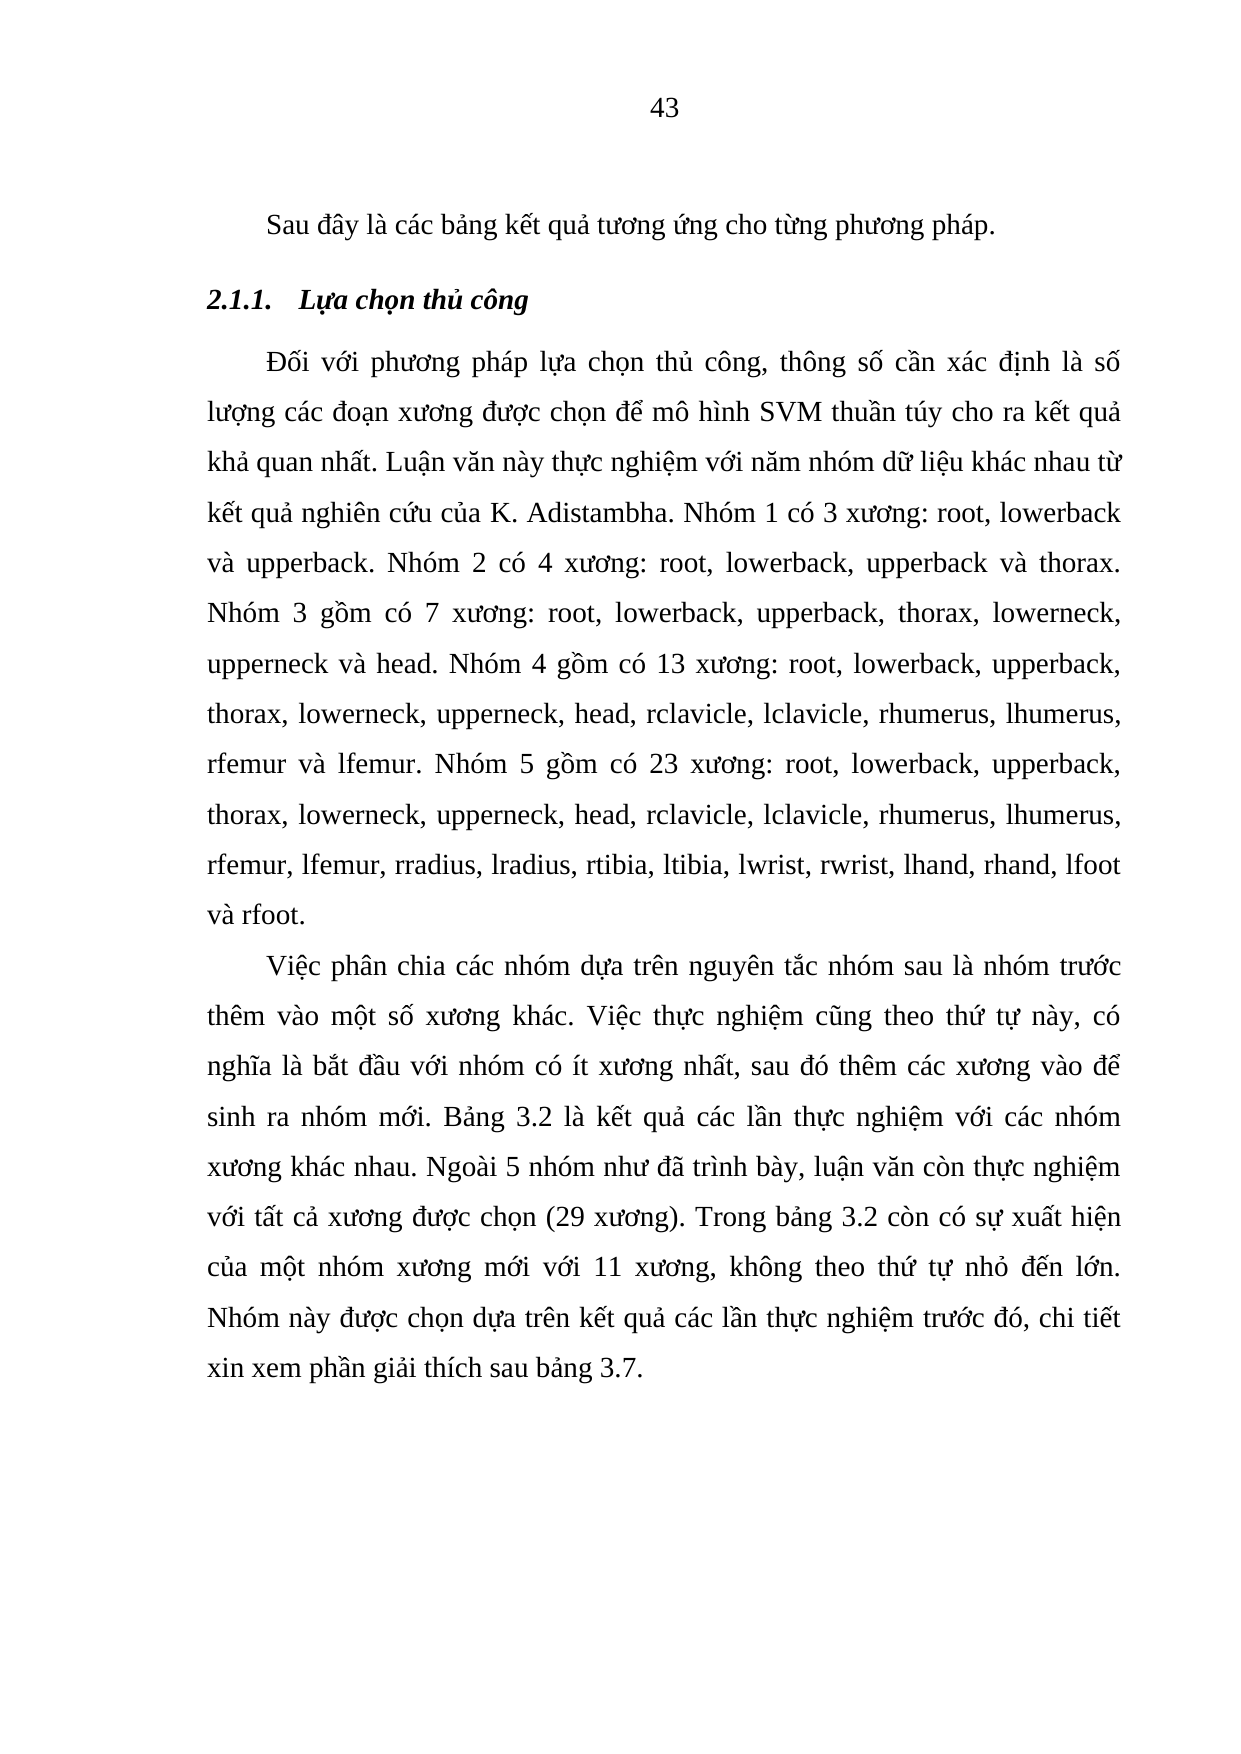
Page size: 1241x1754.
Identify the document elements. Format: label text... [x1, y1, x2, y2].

text Sau đây là các bảng kết quả tương ứng cho từng phương pháp. [207, 207, 1122, 240]
text Đối với phương pháp lựa chọn thủ công, thông số cần xác định là số lượng các đoạn xương được chọn để mô hình SVM thuần túy cho ra kết quả khả quan nhất. Luận văn này thực nghiệm với năm nhóm dữ liệu khác nhau từ kết quả nghiên cứu của K. Adistambha. Nhóm 1 có 3 xương: root, lowerback và upperback. Nhóm 2 có 4 xương: root, lowerback, upperback và thorax. Nhóm 3 gồm có 7 xương: root, lowerback, upperback, thorax, lowerneck, upperneck và head. Nhóm 4 gồm có 13 xương: root, lowerback, upperback, thorax, lowerneck, upperneck, head, rclavicle, lclavicle, rhumerus, lhumerus, rfemur và lfemur. Nhóm 5 gồm có 23 xương: root, lowerback, upperback, thorax, lowerneck, upperneck, head, rclavicle, lclavicle, rhumerus, lhumerus, rfemur, lfemur, rradius, lradius, rtibia, ltibia, lwrist, rwrist, lhand, rhand, lfoot và rfoot. [207, 344, 1122, 931]
subtitle Lựa chọn thủ công [207, 282, 1122, 316]
text Việc phân chia các nhóm dựa trên nguyên tắc nhóm sau là nhóm trước thêm vào một số xương khác. Việc thực nghiệm cũng theo thứ tự này, có nghĩa là bắt đầu với nhóm có ít xương nhất, sau đó thêm các xương vào để sinh ra nhóm mới. Bảng 3.2 là kết quả các lần thực nghiệm với các nhóm xương khác nhau. Ngoài 5 nhóm như đã trình bày, luận văn còn thực nghiệm với tất cả xương được chọn (29 xương). Trong bảng 3.2 còn có sự xuất hiện của một nhóm xương mới với 11 xương, không theo thứ tự nhỏ đến lớn. Nhóm này được chọn dựa trên kết quả các lần thực nghiệm trước đó, chi tiết xin xem phần giải thích sau bảng 3.7. [207, 948, 1122, 1384]
